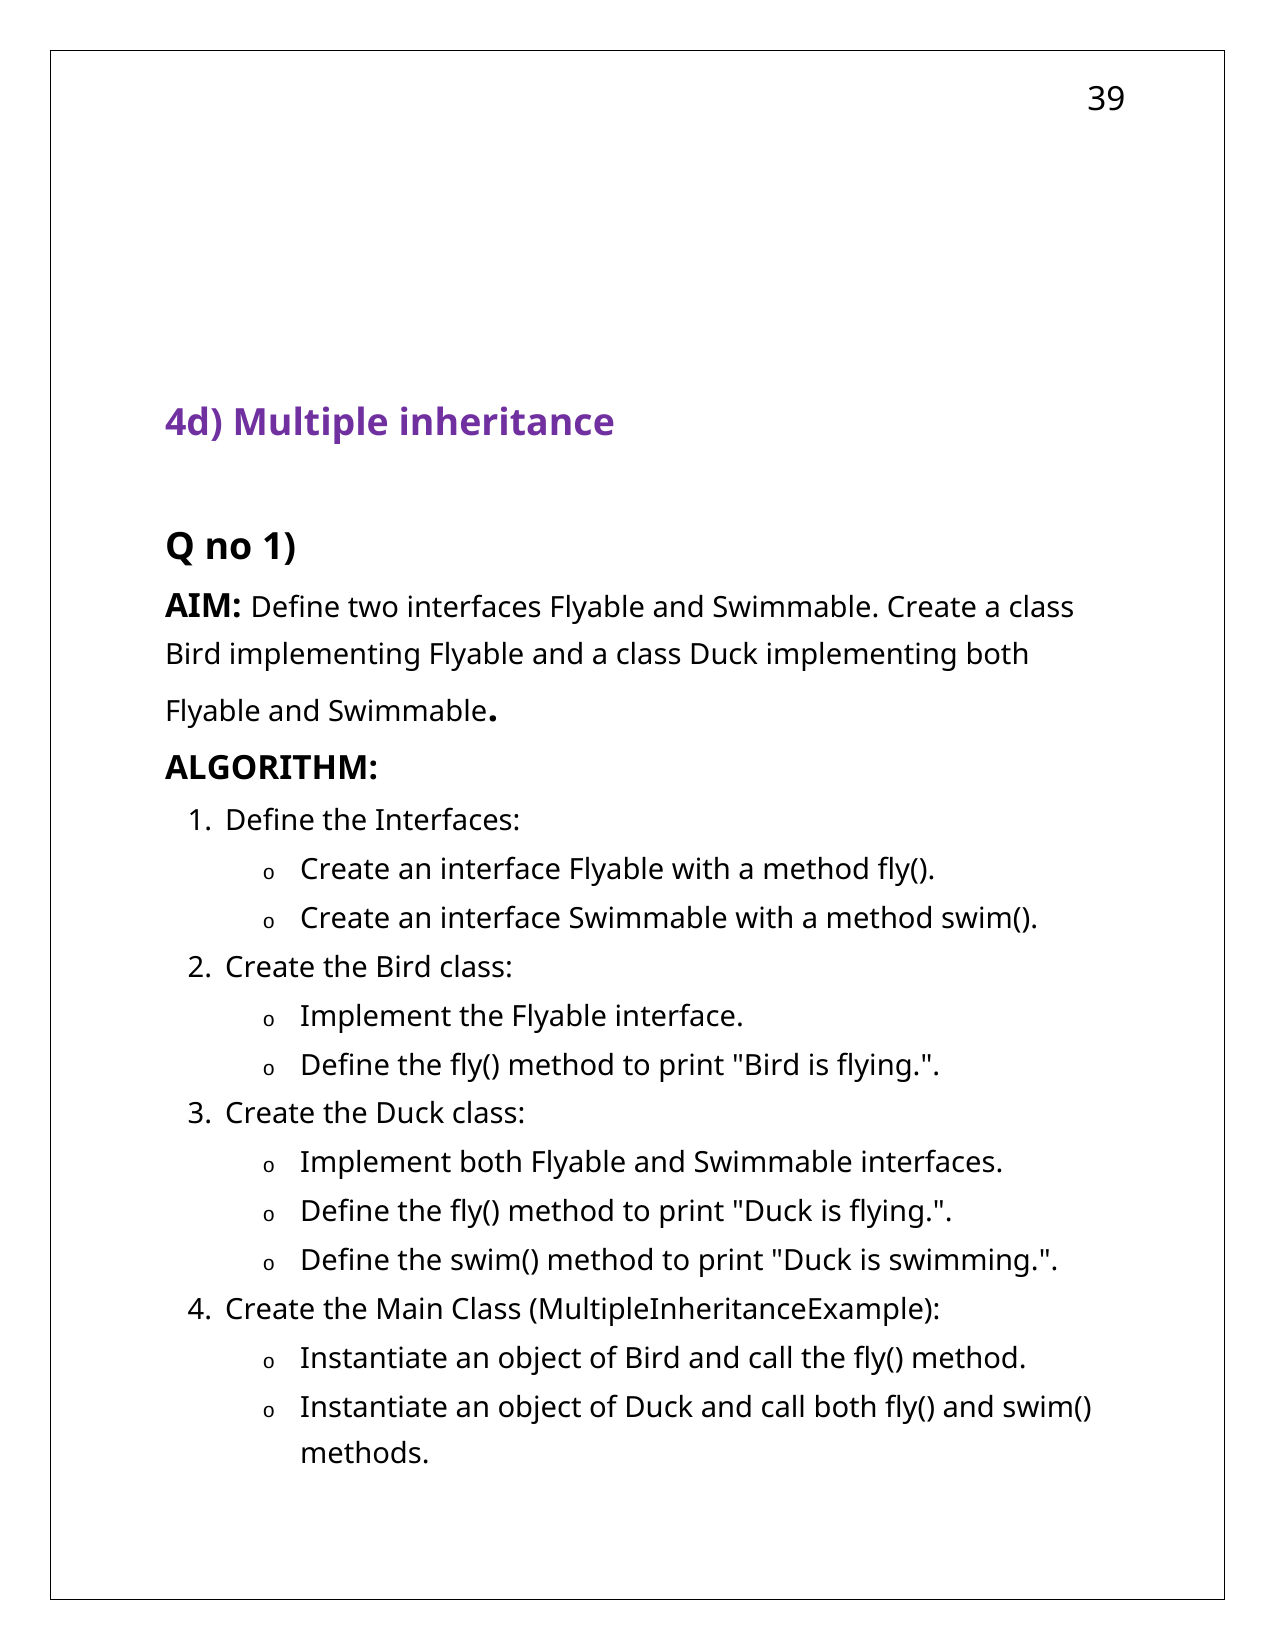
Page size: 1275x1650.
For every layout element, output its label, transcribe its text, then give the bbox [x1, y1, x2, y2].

list Create the Main Class (MultipleInheritanceExample): [187, 1289, 1125, 1328]
text Q no 1) [165, 519, 1125, 571]
list Create an interface Flyable with a method fly(). [262, 848, 1125, 888]
list Define the Interfaces: [187, 799, 1125, 839]
list Create an interface Swimmable with a method swim(). [262, 897, 1125, 937]
list Implement the Flyable interface. [262, 995, 1125, 1034]
list Implement both Flyable and Swimmable interfaces. [262, 1142, 1125, 1181]
text ALGORITHM: [165, 743, 1125, 789]
list Define the fly() method to print "Bird is flying.". [262, 1044, 1125, 1083]
list Instantiate an object of Bird and call the fly() method. [262, 1338, 1125, 1377]
text AIM: Define two interfaces Flyable and Swimmable. Create a class Bird implementing Flyable and a class Duck implementing both Flyable and Swimmable. [165, 582, 1125, 732]
list Instantiate an object of Duck and call both fly() and swim() methods. [262, 1387, 1125, 1472]
list Define the swim() method to print "Duck is swimming.". [262, 1240, 1125, 1279]
list Define the fly() method to print "Duck is flying.". [262, 1191, 1125, 1230]
list Create the Bird class: [187, 946, 1125, 986]
list Create the Duck class: [187, 1093, 1125, 1132]
text 4d) Multiple inheritance [165, 395, 1125, 446]
